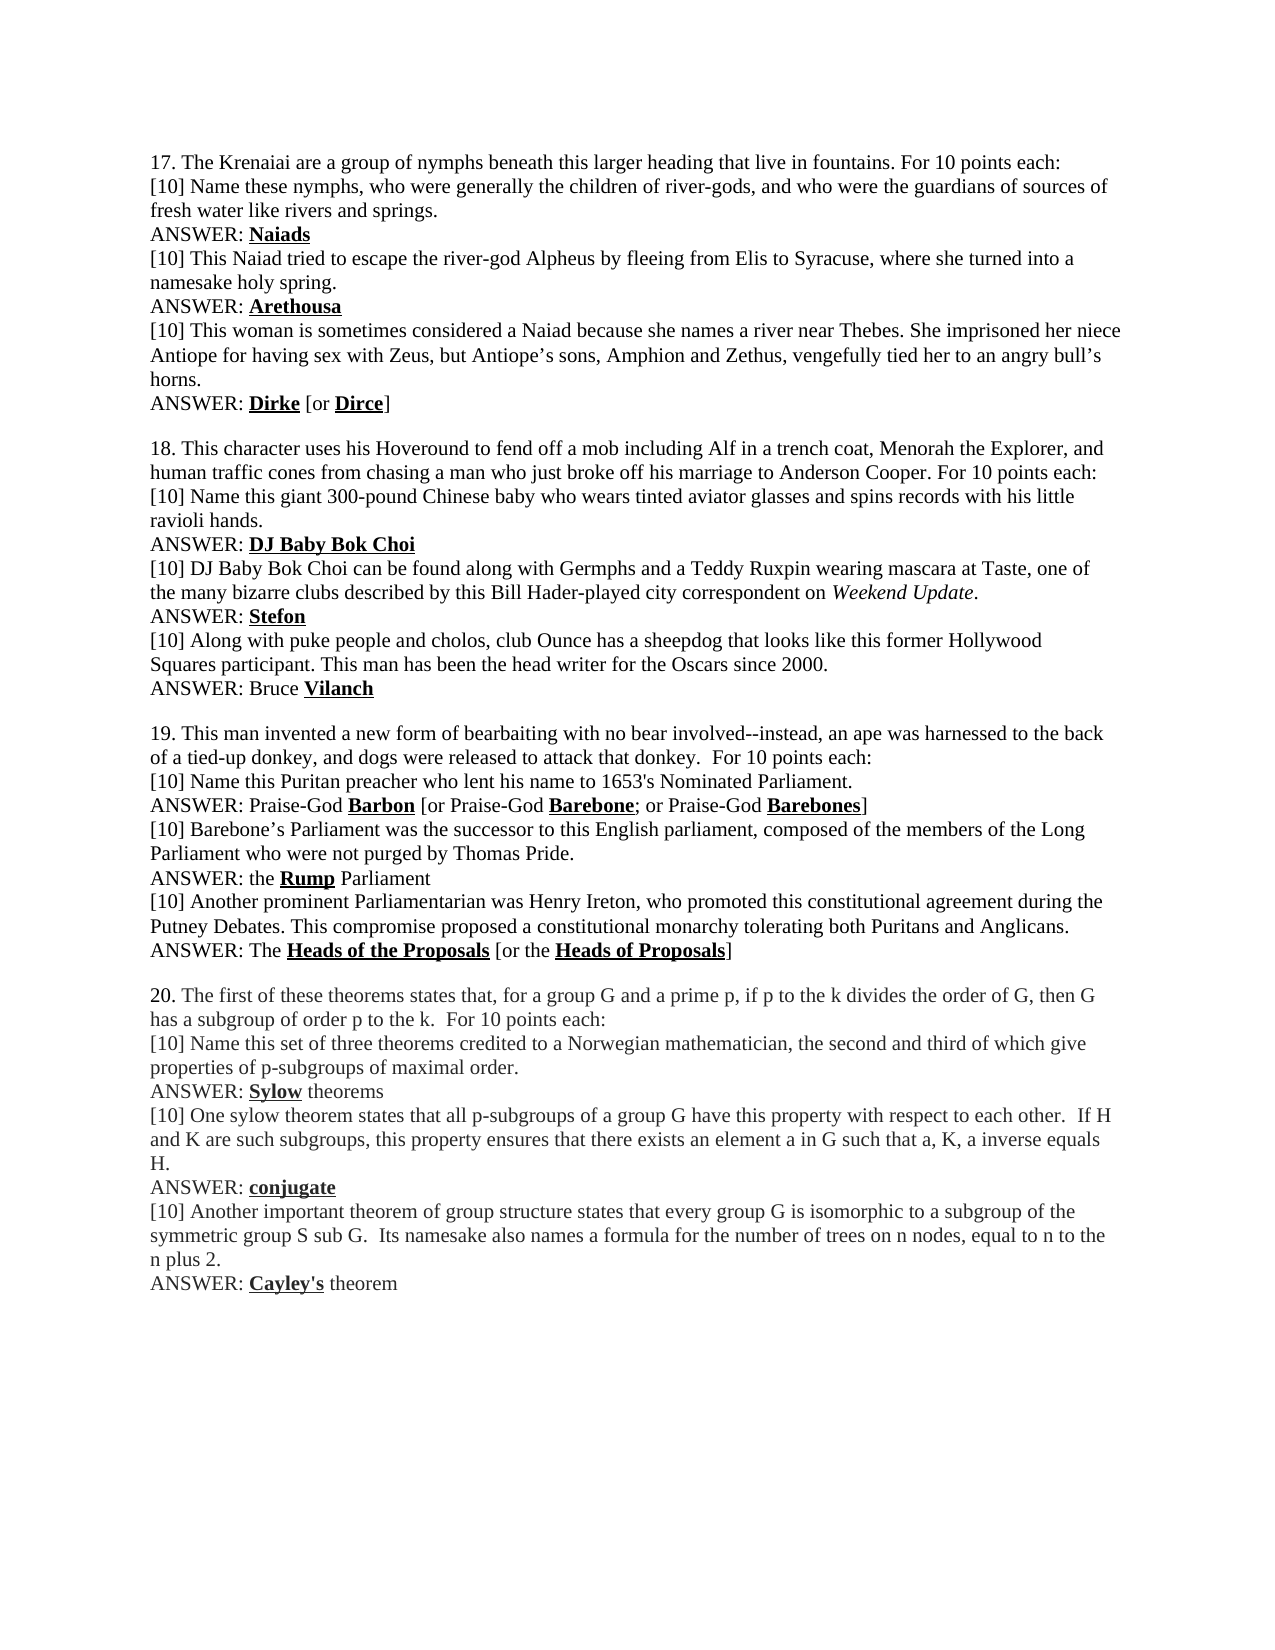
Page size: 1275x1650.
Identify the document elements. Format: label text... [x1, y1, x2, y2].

text 18. This character uses his Hoveround to fend off a mob including Alf in a trench coat, Menorah the Explorer, and human traffic cones from chasing a man who just broke off his marriage to Anderson Cooper. For 10 points each: [10] Name this giant 300-pound Chinese baby who wears tinted aviator glasses and spins records with his little ravioli hands. ANSWER: DJ Baby Bok Choi [10] DJ Baby Bok Choi can be found along with Germphs and a Teddy Ruxpin wearing mascara at Taste, one of the many bizarre clubs described by this Bill Hader-played city correspondent on Weekend Update. ANSWER: Stefon [10] Along with puke people and cholos, club Ounce has a sheepdog that looks like this former Hollywood Squares participant. This man has been the head writer for the Oscars since 2000. ANSWER: Bruce Vilanch [150, 436, 1112, 700]
text 17. The Krenaiai are a group of nymphs beneath this larger heading that live in fountains. For 10 points each: [10] Name these nymphs, who were generally the children of river-gods, and who were the guardians of sources of fresh water like rivers and springs. ANSWER: Naiads [10] This Naiad tried to escape the river-god Alpheus by fleeing from Elis to Syracuse, where she turned into a namesake holy spring. ANSWER: Arethousa [10] This woman is sometimes considered a Naiad because she names a river near Thebes. She imprisoned her niece Antiope for having sex with Zeus, but Antiope’s sons, Amphion and Zethus, vengefully tied her to an angry bull’s horns. ANSWER: Dirke [or Dirce] [150, 150, 1125, 415]
text 19. This man invented a new form of bearbaiting with no bear involved--instead, an ape was harnessed to the back of a tied-up donkey, and dogs were released to attack that donkey. For 10 points each: [10] Name this Puritan preacher who lent his name to 1653's Nominated Parliament. ANSWER: Praise-God Barbon [or Praise-God Barebone; or Praise-God Barebones] [10] Barebone’s Parliament was the successor to this English parliament, composed of the members of the Long Parliament who were not purged by Thomas Pride. ANSWER: the Rump Parliament [10] Another prominent Parliamentarian was Henry Ireton, who promoted this constitutional agreement during the Putney Debates. This compromise proposed a constitutional monarchy tolerating both Puritans and Anglicans. ANSWER: The Heads of the Proposals [or the Heads of Proposals] [150, 721, 1112, 962]
text 20. The first of these theorems states that, for a group G and a prime p, if p to the k divides the order of G, then G has a subgroup of order p to the k. For 10 points each: [10] Name this set of three theorems credited to a Norwegian mathematician, the second and third of which give properties of p-subgroups of maximal order. ANSWER: Sylow theorems [10] One sylow theorem states that all p-subgroups of a group G have this property with respect to each other. If H and K are such subgroups, this property ensures that there exists an element a in G such that a, K, a inverse equals H. ANSWER: conjugate [10] Another important theorem of group structure states that every group G is isomorphic to a subgroup of the symmetric group S sub G. Its namesake also names a formula for the number of trees on n nodes, equal to n to the n plus 2. ANSWER: Cayley's theorem [150, 982, 1112, 1295]
